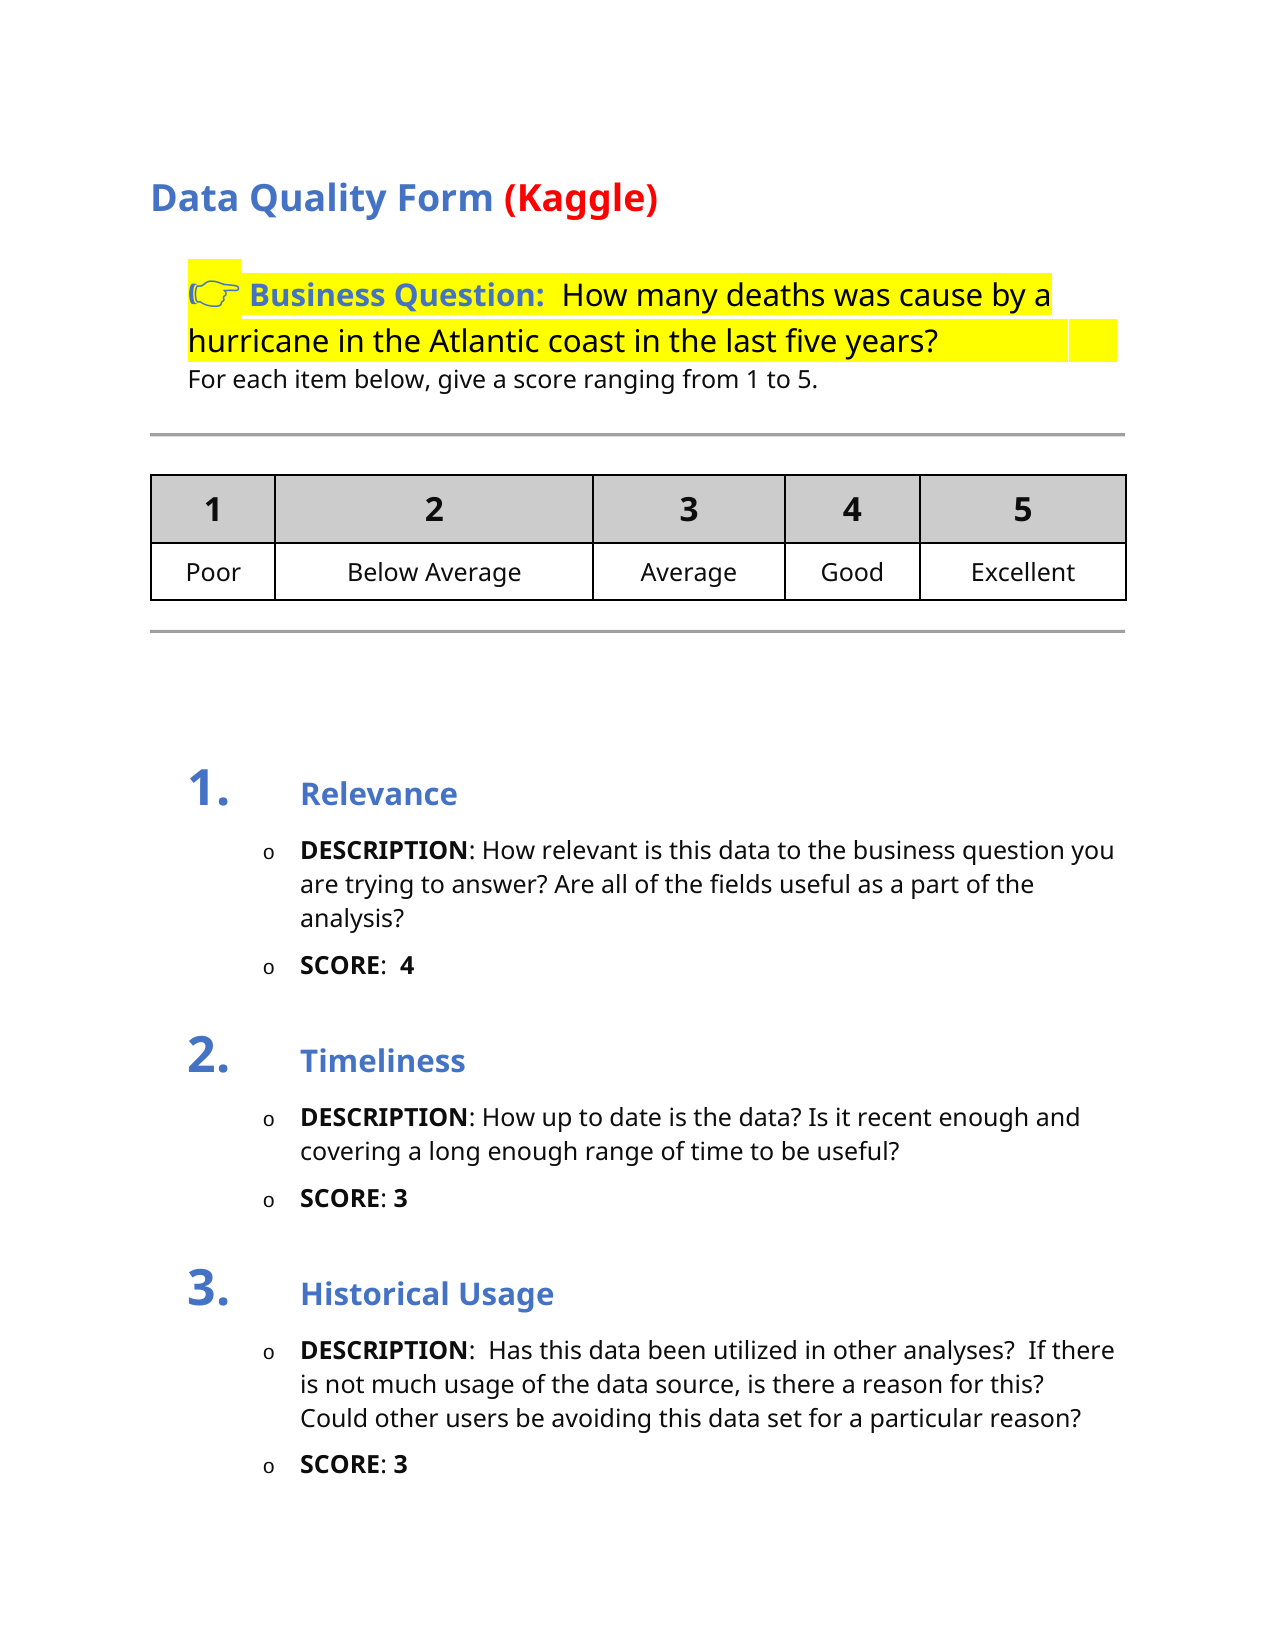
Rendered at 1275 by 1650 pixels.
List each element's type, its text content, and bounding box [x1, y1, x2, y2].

text 👉 Business Question: How many deaths was cause by a hurricane in the Atlantic coast in the last five years? For each item below, give a score ranging from 1 to 5. [187, 259, 1125, 396]
list Historical Usage [187, 1252, 1125, 1320]
list SCORE: 3 [262, 1180, 1125, 1214]
table_header 5 [921, 476, 1125, 542]
list DESCRIPTION: How up to date is the data? Is it recent enough and covering a long enough range of time to be useful? [262, 1099, 1125, 1168]
table_cell Poor [152, 544, 274, 599]
list SCORE: 4 [262, 947, 1125, 981]
text Data Quality Form (Kaggle) [150, 171, 1125, 222]
list Timeliness [187, 1019, 1125, 1087]
list DESCRIPTION: Has this data been utilized in other analyses? If there is not much usage of the data source, is there a reason for this? Could other users be avoiding this data set for a particular reason? [262, 1332, 1125, 1434]
table_header 3 [594, 476, 784, 542]
table_header 2 [276, 476, 592, 542]
table_cell Average [594, 544, 784, 599]
list DESCRIPTION: How relevant is this data to the business question you are trying to answer? Are all of the fields useful as a part of the analysis? [262, 833, 1125, 935]
table_cell Below Average [276, 544, 592, 599]
table_header 1 [152, 476, 274, 542]
list SCORE: 3 [262, 1447, 1125, 1481]
table_cell Good [786, 544, 919, 599]
table_header 4 [786, 476, 919, 542]
list Relevance [187, 752, 1125, 820]
table_cell Excellent [921, 544, 1125, 599]
